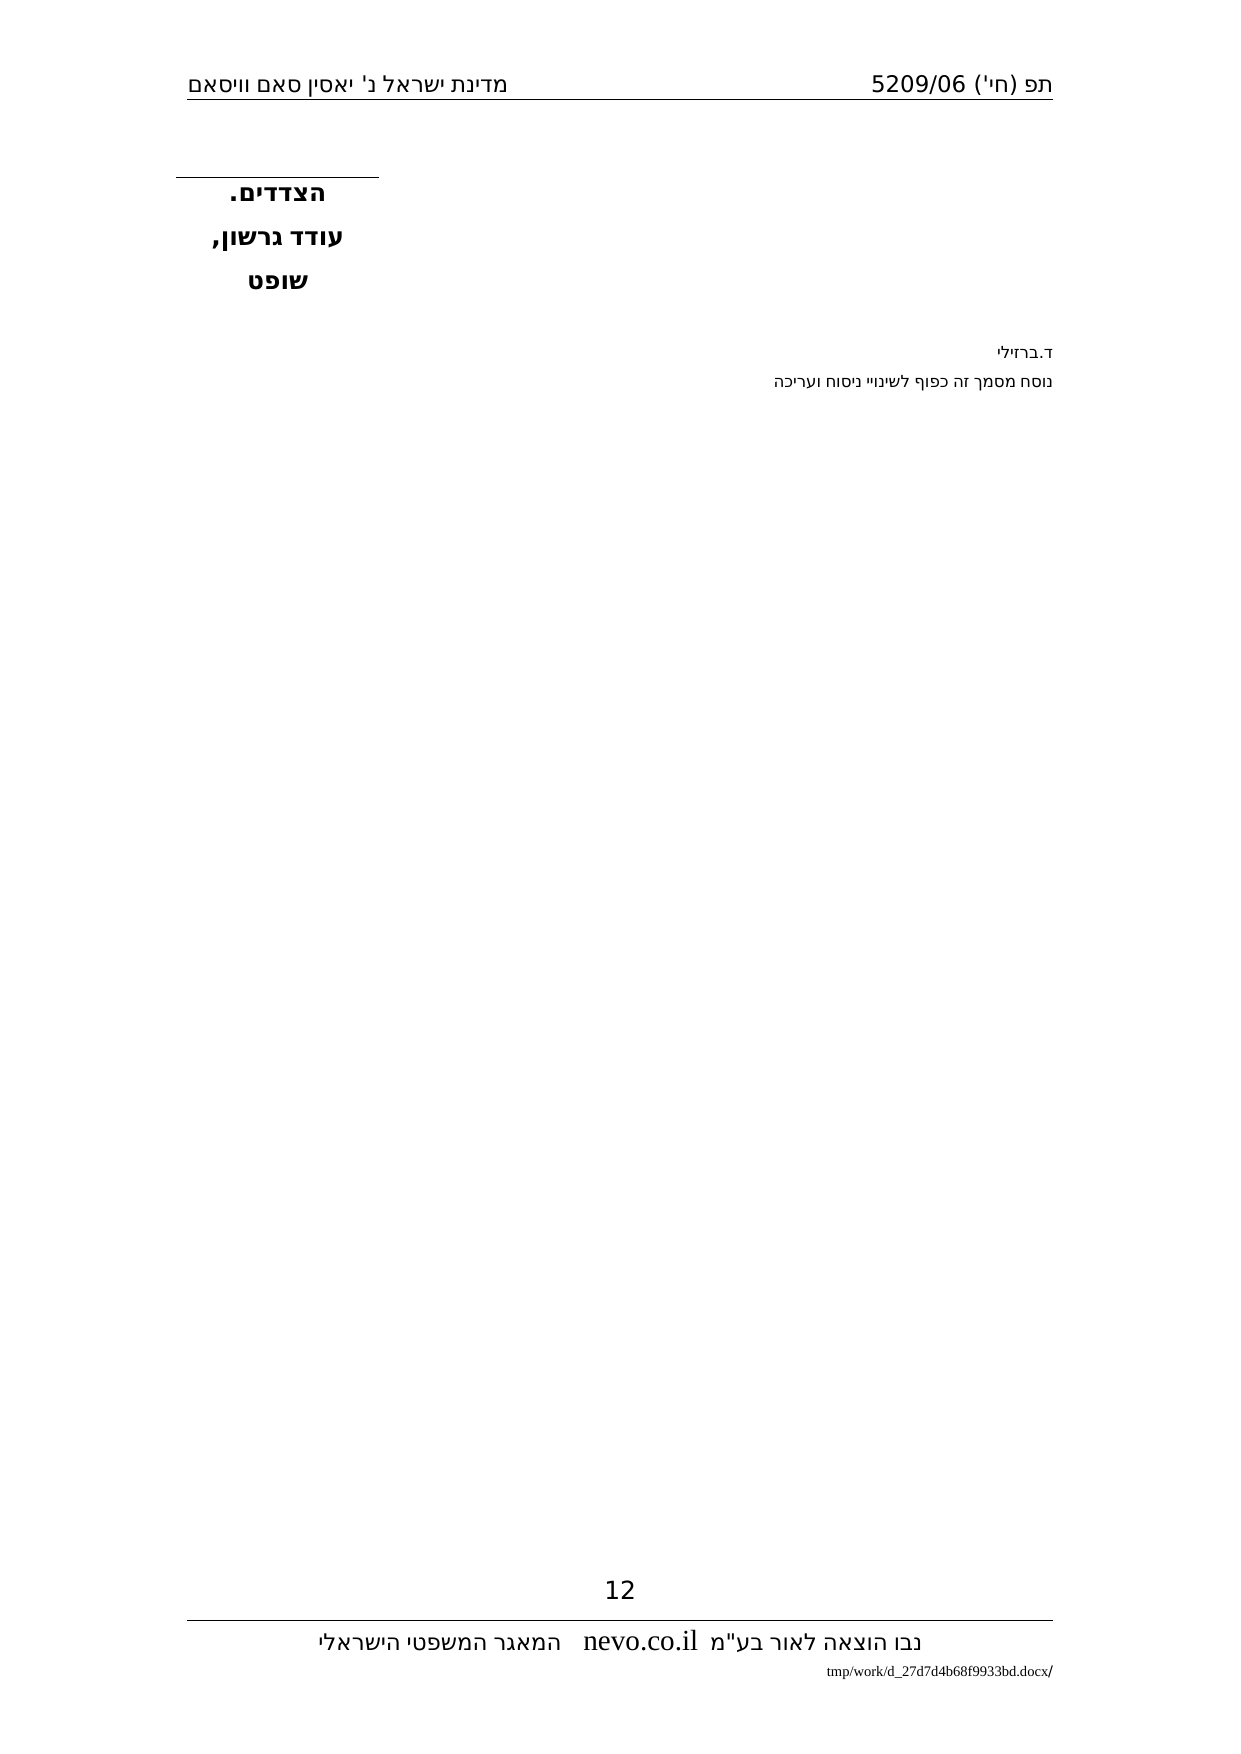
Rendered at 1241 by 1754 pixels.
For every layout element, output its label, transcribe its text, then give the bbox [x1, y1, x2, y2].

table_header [176, 178, 379, 307]
text נוסח מסמך זה כפוף לשינויי ניסוח ועריכה [187, 372, 1053, 391]
text ד.ברזילי [187, 343, 1053, 362]
